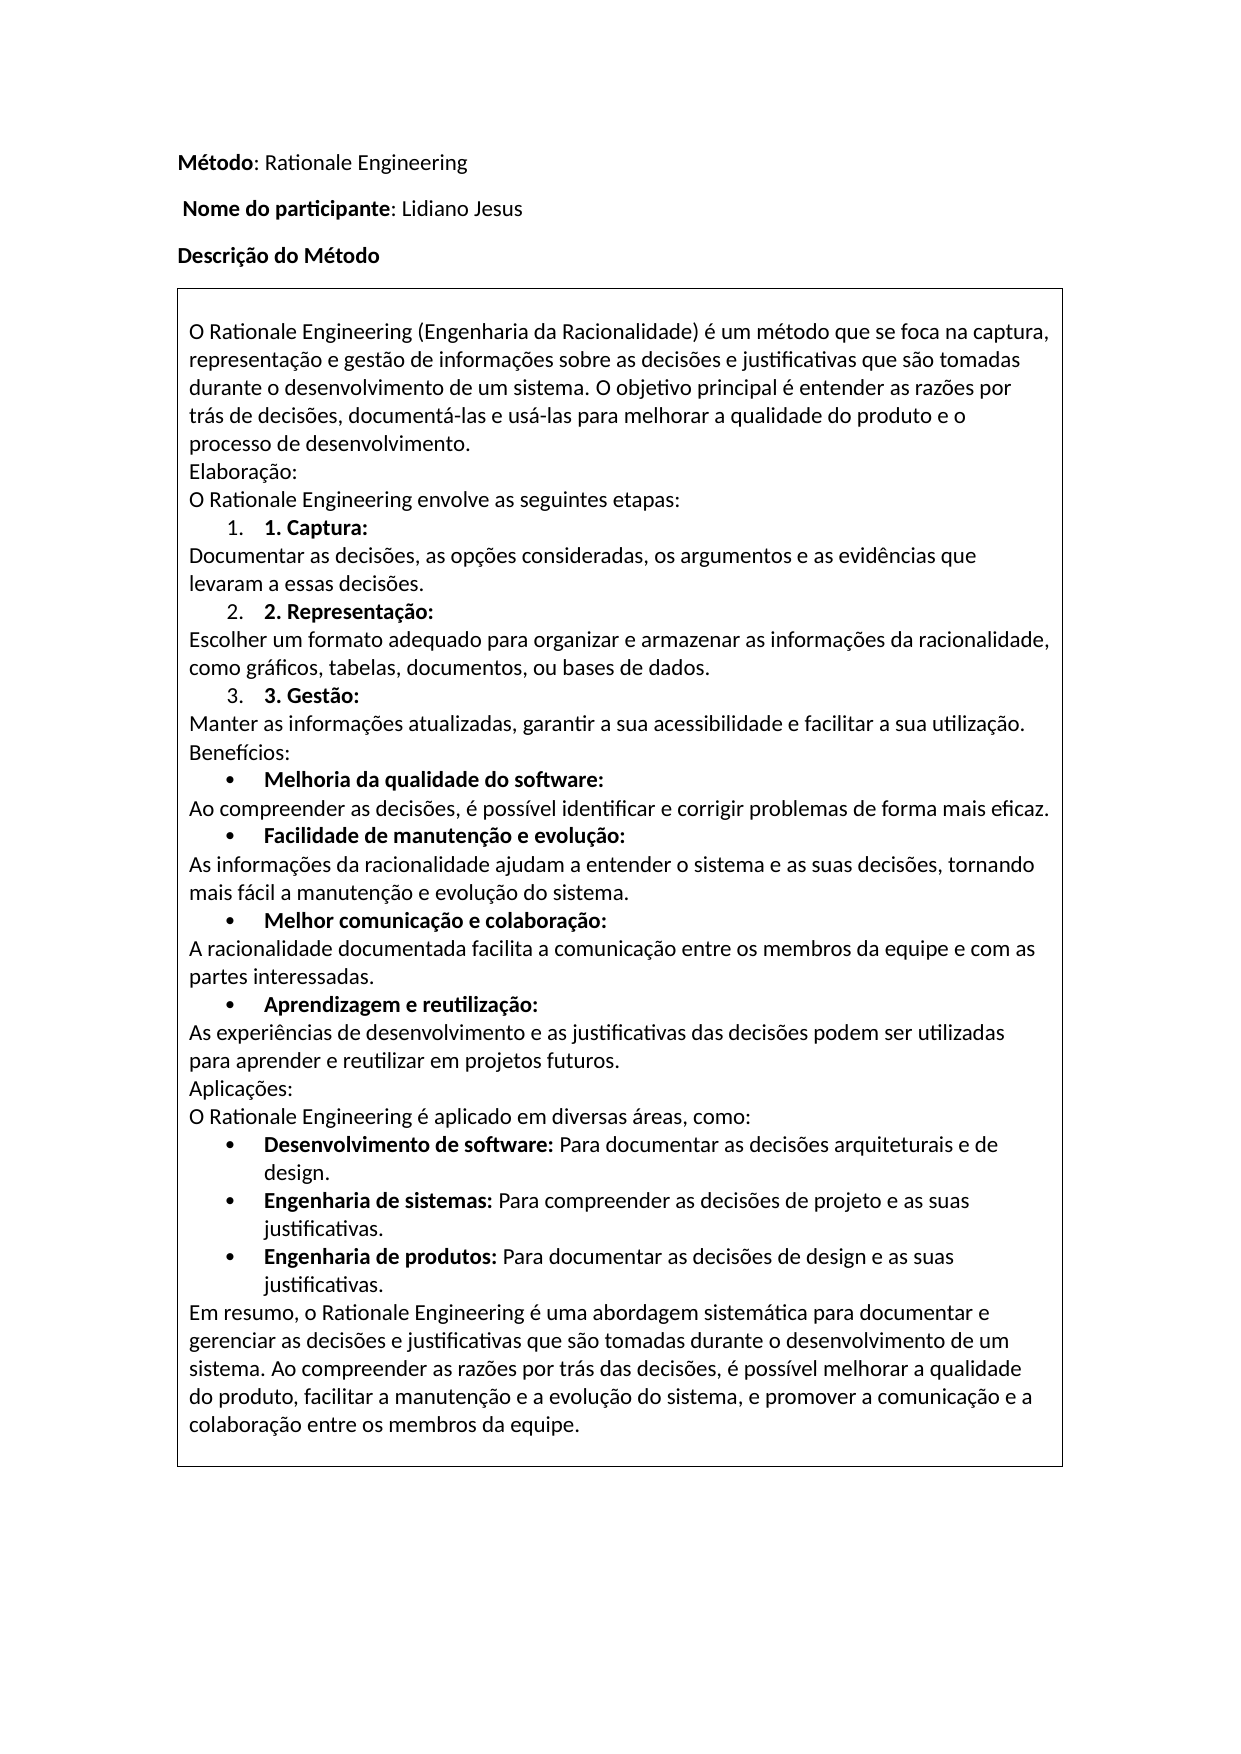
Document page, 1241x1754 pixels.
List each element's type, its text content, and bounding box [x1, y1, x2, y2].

text Nome do participante: Lidiano Jesus [177, 194, 1063, 222]
table_header O Rationale Engineering (Engenharia da Racionalidade) é um método que se foca na captura, representação e gestão de informações sobre as decisões e justificativas que são tomadas durante o desenvolvimento de um sistema. O objetivo principal é entender as razões por trás de decisões, documentá-las e usá-las para melhorar a qualidade do produto e o processo de desenvolvimento. Elaboração: O Rationale Engineering envolve as seguintes etapas: 1. Captura: Documentar as decisões, as opções consideradas, os argumentos e as evidências que levaram a essas decisões. 2. Representação: Escolher um formato adequado para organizar e armazenar as informações da racionalidade, como gráficos, tabelas, documentos, ou bases de dados. 3. Gestão: Manter as informações atualizadas, garantir a sua acessibilidade e facilitar a sua utilização. Benefícios: Melhoria da qualidade do software: Ao compreender as decisões, é possível identificar e corrigir problemas de forma mais eficaz. Facilidade de manutenção e evolução: As informações da racionalidade ajudam a entender o sistema e as suas decisões, tornando mais fácil a manutenção e evolução do sistema. Melhor comunicação e colaboração: A racionalidade documentada facilita a comunicação entre os membros da equipe e com as partes interessadas. Aprendizagem e reutilização: As experiências de desenvolvimento e as justificativas das decisões podem ser utilizadas para aprender e reutilizar em projetos futuros. Aplicações: O Rationale Engineering é aplicado em diversas áreas, como: Desenvolvimento de software: Para documentar as decisões arquiteturais e de design. Engenharia de sistemas: Para compreender as decisões de projeto e as suas justificativas. Engenharia de produtos: Para documentar as decisões de design e as suas justificativas. Em resumo, o Rationale Engineering é uma abordagem sistemática para documentar e gerenciar as decisões e justificativas que são tomadas durante o desenvolvimento de um sistema. Ao compreender as razões por trás das decisões, é possível melhorar a qualidade do produto, facilitar a manutenção e a evolução do sistema, e promover a comunicação e a colaboração entre os membros da equipe. [178, 289, 1062, 1466]
text Descrição do Método [177, 241, 1063, 269]
text Método: Rationale Engineering [177, 148, 1063, 176]
